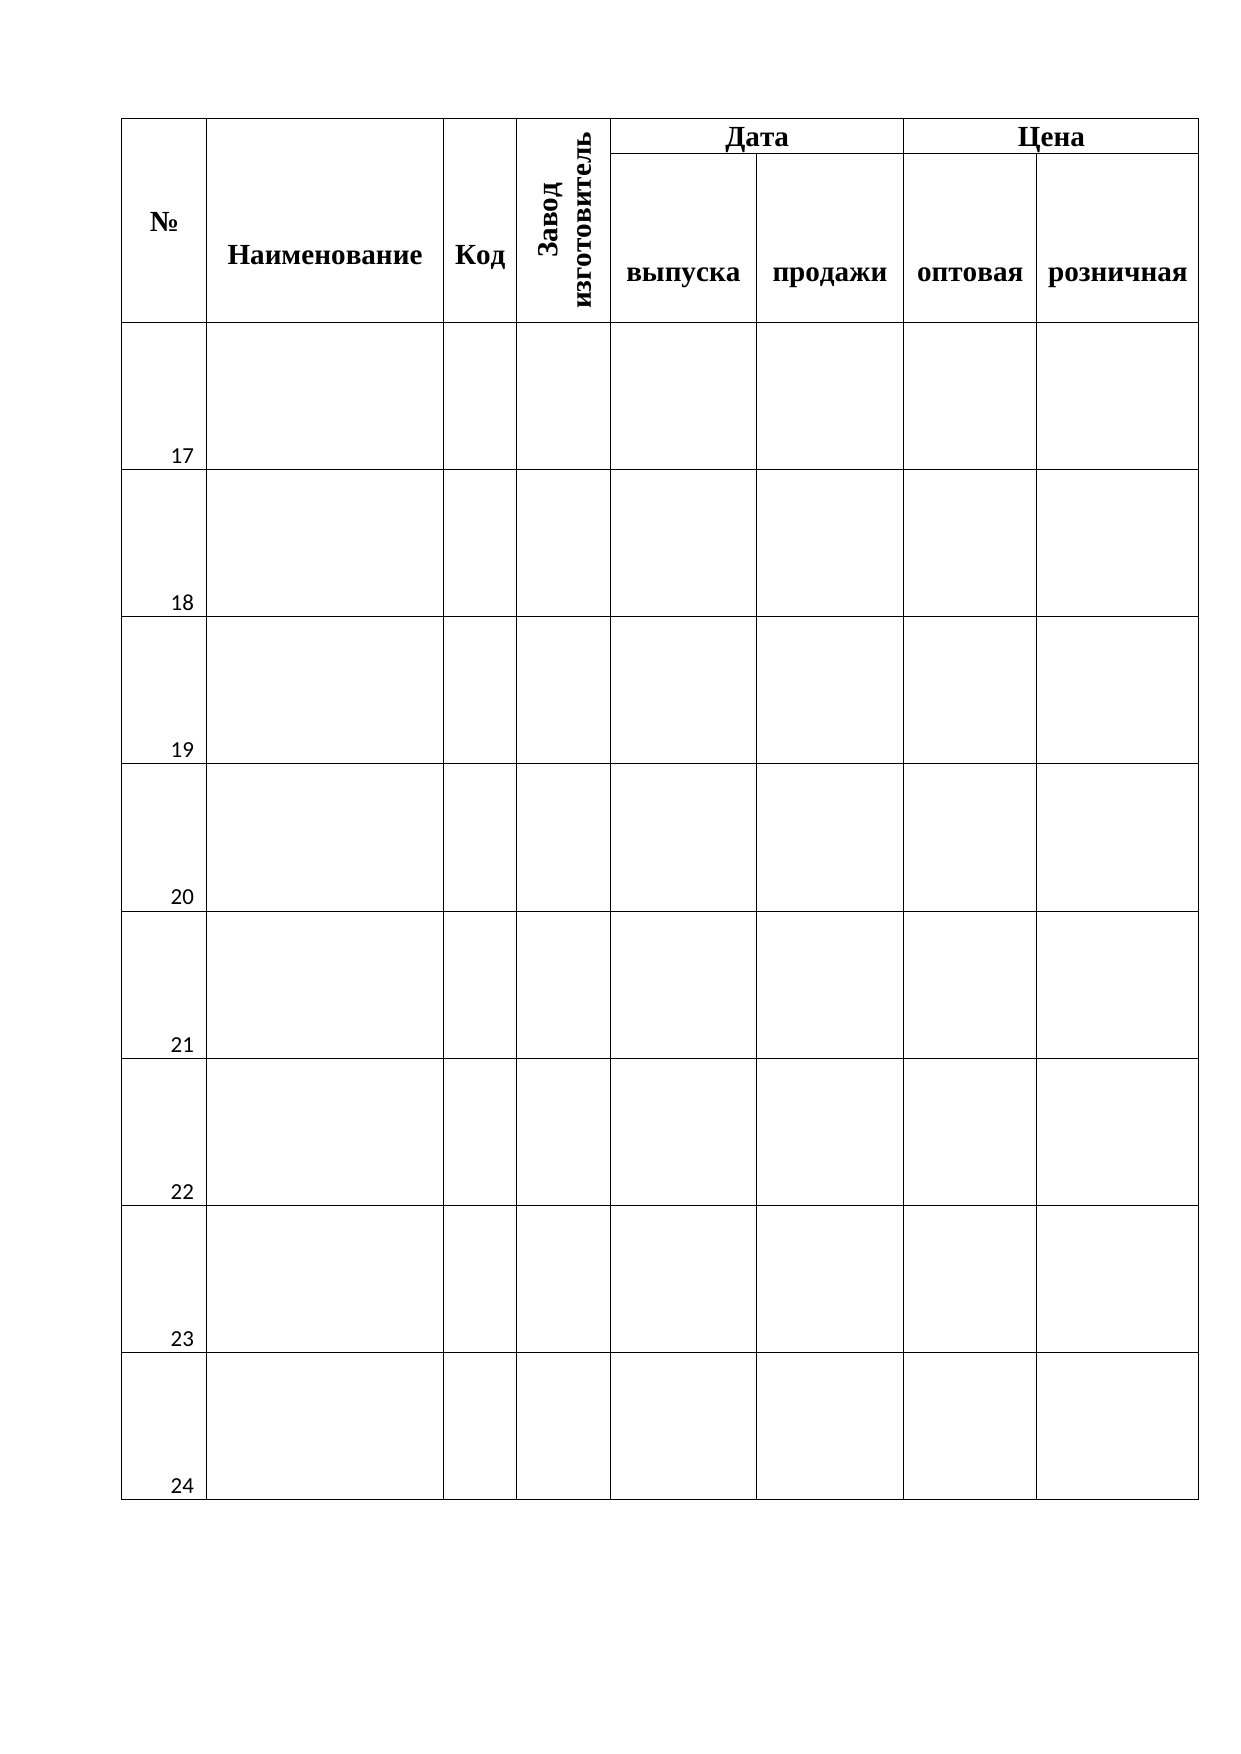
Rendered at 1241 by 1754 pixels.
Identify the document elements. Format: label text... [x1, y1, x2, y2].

table_cell [611, 1206, 756, 1352]
table_cell [1037, 912, 1198, 1058]
table_cell [904, 617, 1036, 763]
table_cell [757, 1059, 903, 1205]
table_cell [1037, 1353, 1198, 1499]
table_cell [444, 470, 516, 616]
table_cell [517, 1353, 610, 1499]
table_cell [611, 1059, 756, 1205]
table_header Дата [611, 119, 903, 153]
table_cell [207, 617, 443, 763]
table_cell [517, 617, 610, 763]
table_cell [122, 323, 206, 469]
table_cell [1037, 617, 1198, 763]
table_cell [444, 912, 516, 1058]
table_cell [122, 617, 206, 763]
table_cell [122, 912, 206, 1058]
table_cell [444, 1353, 516, 1499]
table_cell [904, 912, 1036, 1058]
table_cell [517, 1059, 610, 1205]
table_cell [757, 470, 903, 616]
table_cell [122, 1353, 206, 1499]
table_cell [517, 1206, 610, 1352]
table_cell [904, 764, 1036, 911]
table_header Код [444, 119, 516, 322]
table_cell выпуска [611, 154, 756, 322]
table_cell [904, 323, 1036, 469]
table_cell [1037, 1059, 1198, 1205]
table_cell [207, 764, 443, 911]
table_cell [444, 1059, 516, 1205]
table_cell [444, 1206, 516, 1352]
table_cell [517, 323, 610, 469]
table_cell [904, 1059, 1036, 1205]
table_header № [122, 119, 206, 322]
table_cell [517, 912, 610, 1058]
table_header Наименование [207, 119, 443, 322]
table_cell [904, 470, 1036, 616]
table_cell [207, 1353, 443, 1499]
table_cell [122, 1059, 206, 1205]
table_cell [207, 912, 443, 1058]
table_cell [207, 470, 443, 616]
table_cell [611, 323, 756, 469]
table_cell [1037, 470, 1198, 616]
table_cell [444, 323, 516, 469]
table_cell [904, 1206, 1036, 1352]
table_cell [444, 617, 516, 763]
table_cell оптовая [904, 154, 1036, 322]
table_cell продажи [757, 154, 903, 322]
table_cell [1037, 323, 1198, 469]
table_cell [611, 470, 756, 616]
table_cell [122, 764, 206, 911]
table_cell [757, 323, 903, 469]
table_cell [611, 912, 756, 1058]
table_cell [757, 1206, 903, 1352]
table_cell [122, 470, 206, 616]
table_cell [757, 764, 903, 911]
table_cell [207, 1059, 443, 1205]
table_cell [757, 912, 903, 1058]
table_cell розничная [1037, 154, 1198, 322]
table_cell [904, 1353, 1036, 1499]
table_cell [207, 1206, 443, 1352]
table_cell [611, 764, 756, 911]
table_header Завод изготовитель [517, 119, 610, 322]
table_header Цена [904, 119, 1198, 153]
table_cell [207, 323, 443, 469]
table_cell [1037, 1206, 1198, 1352]
table_cell [1037, 764, 1198, 911]
table_cell [757, 617, 903, 763]
table_cell [444, 764, 516, 911]
table_cell [757, 1353, 903, 1499]
table_cell [611, 1353, 756, 1499]
table_cell [517, 764, 610, 911]
table_cell [611, 617, 756, 763]
table_cell [122, 1206, 206, 1352]
table_cell [517, 470, 610, 616]
